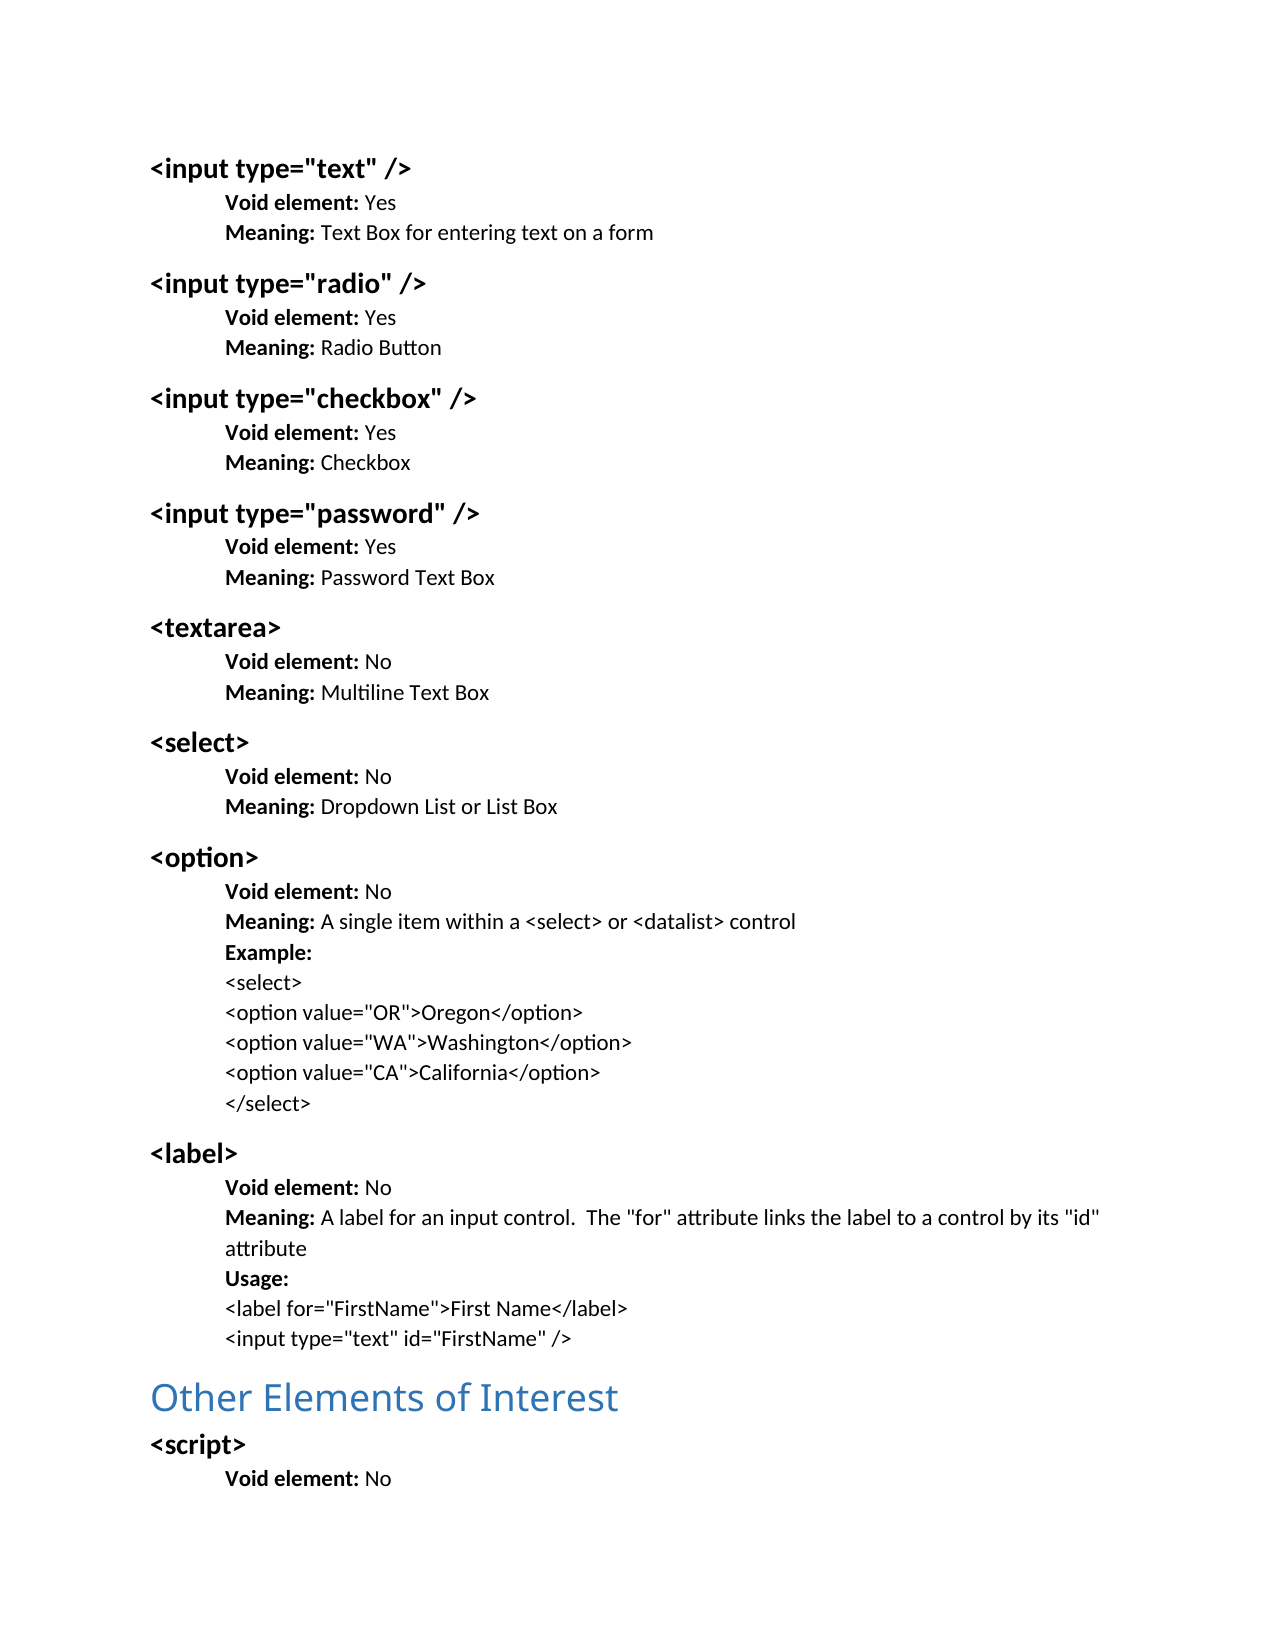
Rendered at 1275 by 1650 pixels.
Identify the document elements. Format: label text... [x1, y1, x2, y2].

text <select> Void element: No Meaning: Dropdown List or List Box [150, 724, 1125, 821]
text <input type="text" /> Void element: Yes Meaning: Text Box for entering text on a form [150, 150, 1125, 246]
text <input type="password" /> Void element: Yes Meaning: Password Text Box [150, 495, 1125, 591]
subtitle Other Elements of Interest [150, 1371, 1125, 1422]
text <input type="checkbox" /> Void element: Yes Meaning: Checkbox [150, 380, 1125, 476]
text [150, 1426, 1125, 1492]
text <textarea> Void element: No Meaning: Multiline Text Box [150, 609, 1125, 706]
text <option> Void element: No Meaning: A single item within a <select> or <datalist> control Example: <select> <option value="OR">Oregon</option> <option value="WA">Washington</option> <option value="CA">California</option> </select> [150, 839, 1125, 1117]
text <input type="radio" /> Void element: Yes Meaning: Radio Button [150, 265, 1125, 361]
text <label> Void element: No Meaning: A label for an input control. The "for" attribute links the label to a control by its "id" attribute Usage: <label for="FirstName">First Name</label> <input type="text" id="FirstName" /> [150, 1136, 1125, 1352]
